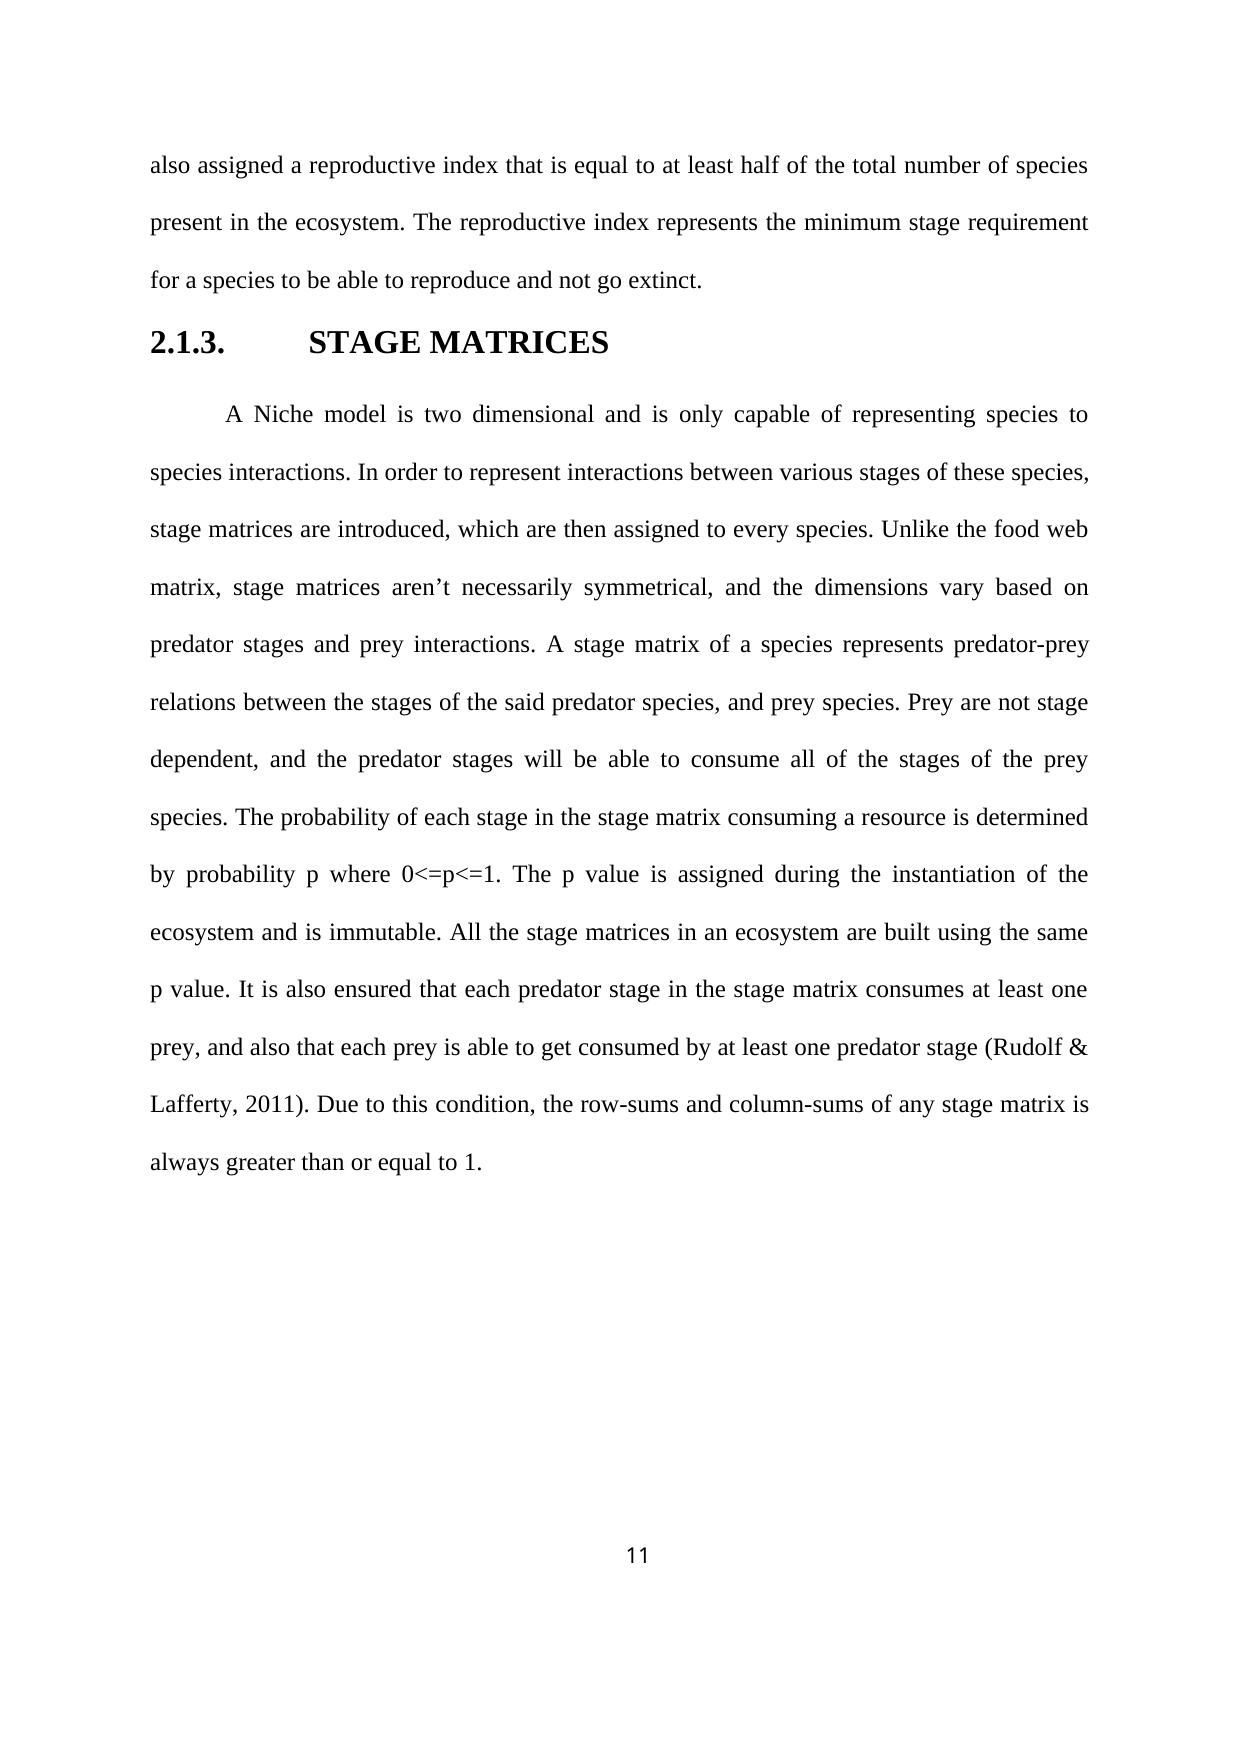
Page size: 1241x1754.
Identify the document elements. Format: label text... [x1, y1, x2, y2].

list STAGE MATRICES [150, 322, 1090, 361]
text A Niche model is two dimensional and is only capable of representing species to species interactions. In order to represent interactions between various stages of these species, stage matrices are introduced, which are then assigned to every species. Unlike the food web matrix, stage matrices aren’t necessarily symmetrical, and the dimensions vary based on predator stages and prey interactions. A stage matrix of a species represents predator-prey relations between the stages of the said predator species, and prey species. Prey are not stage dependent, and the predator stages will be able to consume all of the stages of the prey species. The probability of each stage in the stage matrix consuming a resource is determined by probability p where 0<=p<=1. The p value is assigned during the instantiation of the ecosystem and is immutable. All the stage matrices in an ecosystem are built using the same p value. It is also ensured that each predator stage in the stage matrix consumes at least one prey, and also that each prey is able to get consumed by at least one predator stage (Rudolf & Lafferty, 2011). Due to this condition, the row-sums and column-sums of any stage matrix is always greater than or equal to 1. [150, 399, 1090, 1175]
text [150, 150, 1090, 294]
